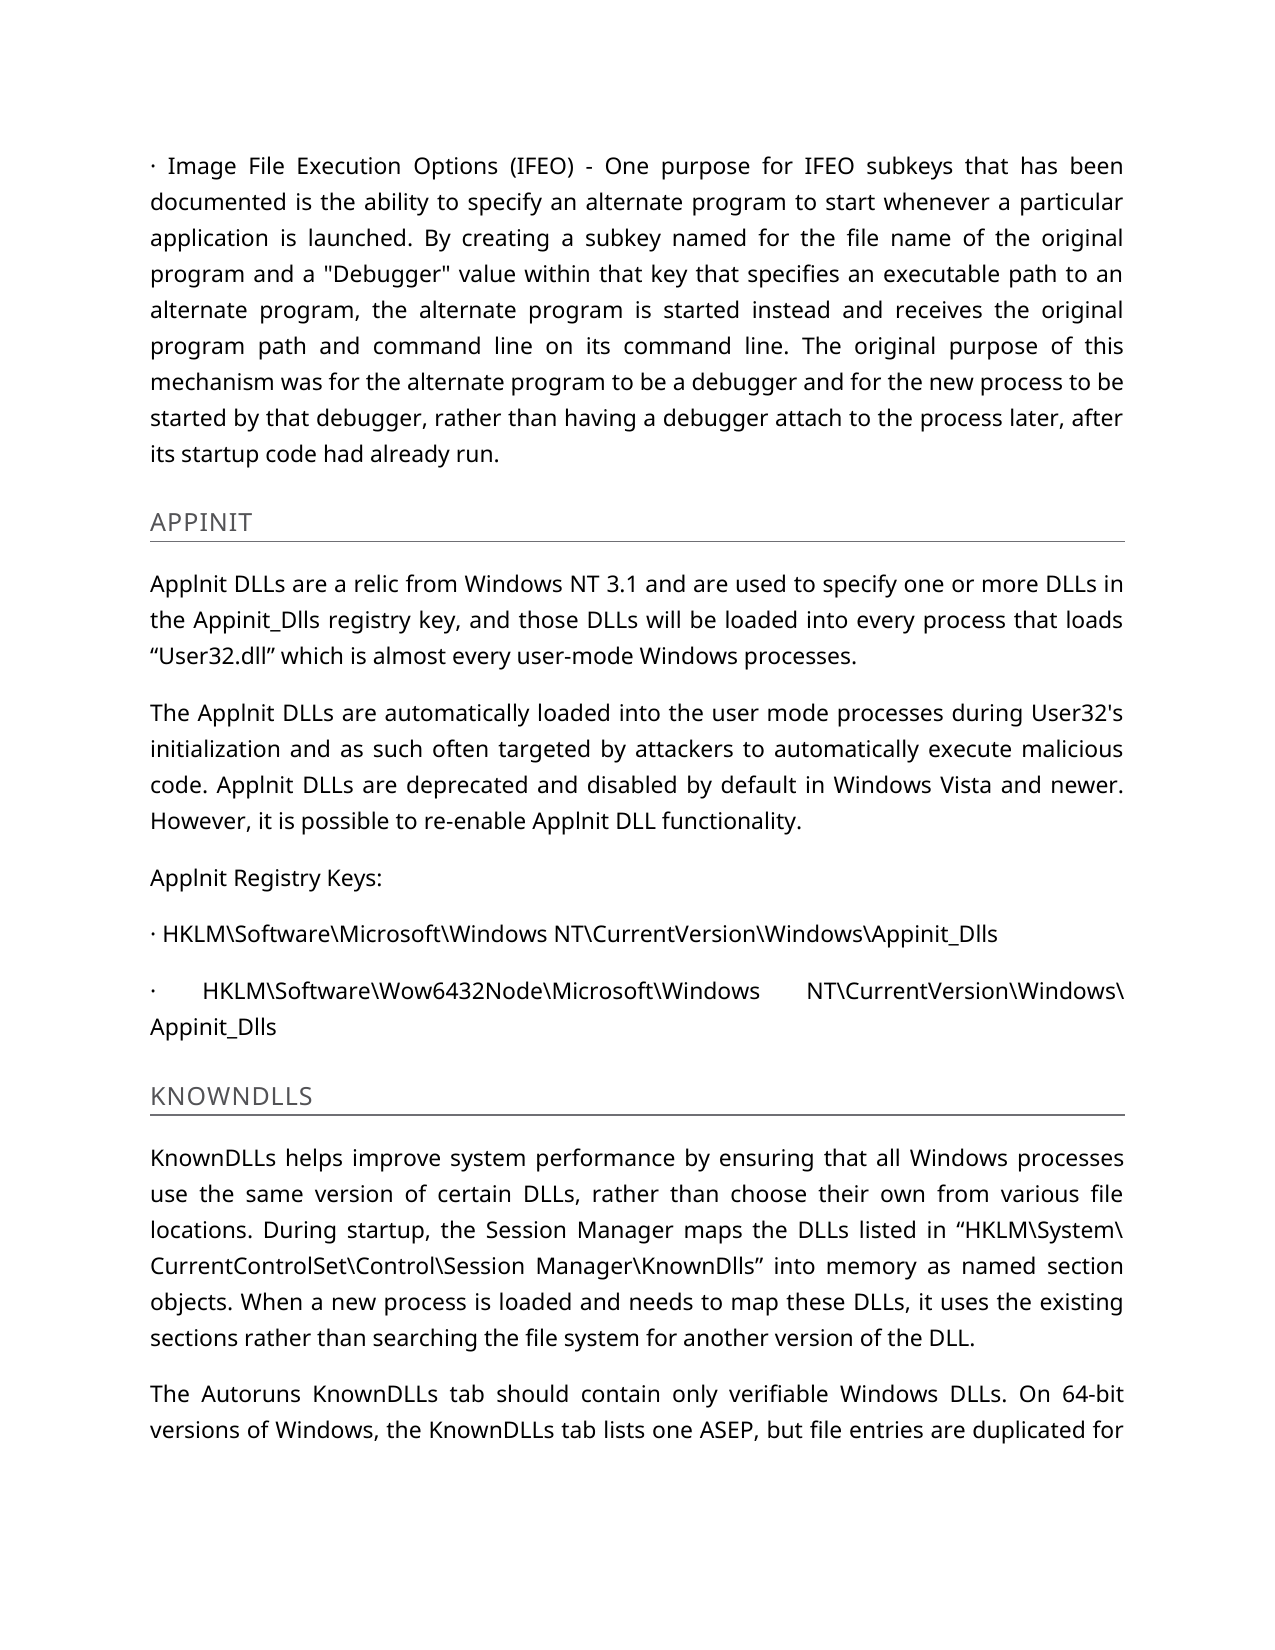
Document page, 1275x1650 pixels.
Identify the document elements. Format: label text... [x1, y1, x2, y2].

subtitle KnownDlls [150, 1078, 1125, 1114]
text Applnit DLLs are a relic from Windows NT 3.1 and are used to specify one or more DLLs in the Appinit_Dlls registry key, and those DLLs will be loaded into every process that loads “User32.dll” which is almost every user-mode Windows processes. [150, 568, 1125, 671]
text KnownDLLs helps improve system performance by ensuring that all Windows processes use the same version of certain DLLs, rather than choose their own from various file locations. During startup, the Session Manager maps the DLLs listed in “HKLM\System\ CurrentControlSet\Control\Session Manager\KnownDlls” into memory as named section objects. When a new process is loaded and needs to map these DLLs, it uses the existing sections rather than searching the file system for another version of the DLL. [150, 1142, 1125, 1353]
subtitle AppInit [150, 505, 1125, 541]
text · HKLM\Software\Microsoft\Windows NT\CurrentVersion\Windows\Appinit_Dlls [150, 918, 1125, 949]
text · Image File Execution Options (IFEO) - One purpose for IFEO subkeys that has been documented is the ability to specify an alternate program to start whenever a particular application is launched. By creating a subkey named for the file name of the original program and a "Debugger" value within that key that specifies an executable path to an alternate program, the alternate program is started instead and receives the original program path and command line on its command line. The original purpose of this mechanism was for the alternate program to be a debugger and for the new process to be started by that debugger, rather than having a debugger attach to the process later, after its startup code had already run. [150, 150, 1125, 469]
text Applnit Registry Keys: [150, 862, 1125, 893]
text The Applnit DLLs are automatically loaded into the user mode processes during User32's initialization and as such often targeted by attackers to automatically execute malicious code. Applnit DLLs are deprecated and disabled by default in Windows Vista and newer. However, it is possible to re-enable Applnit DLL functionality. [150, 697, 1125, 836]
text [150, 1378, 1125, 1446]
text · HKLM\Software\Wow6432Node\Microsoft\Windows NT\CurrentVersion\Windows\Appinit_Dlls [150, 975, 1125, 1042]
